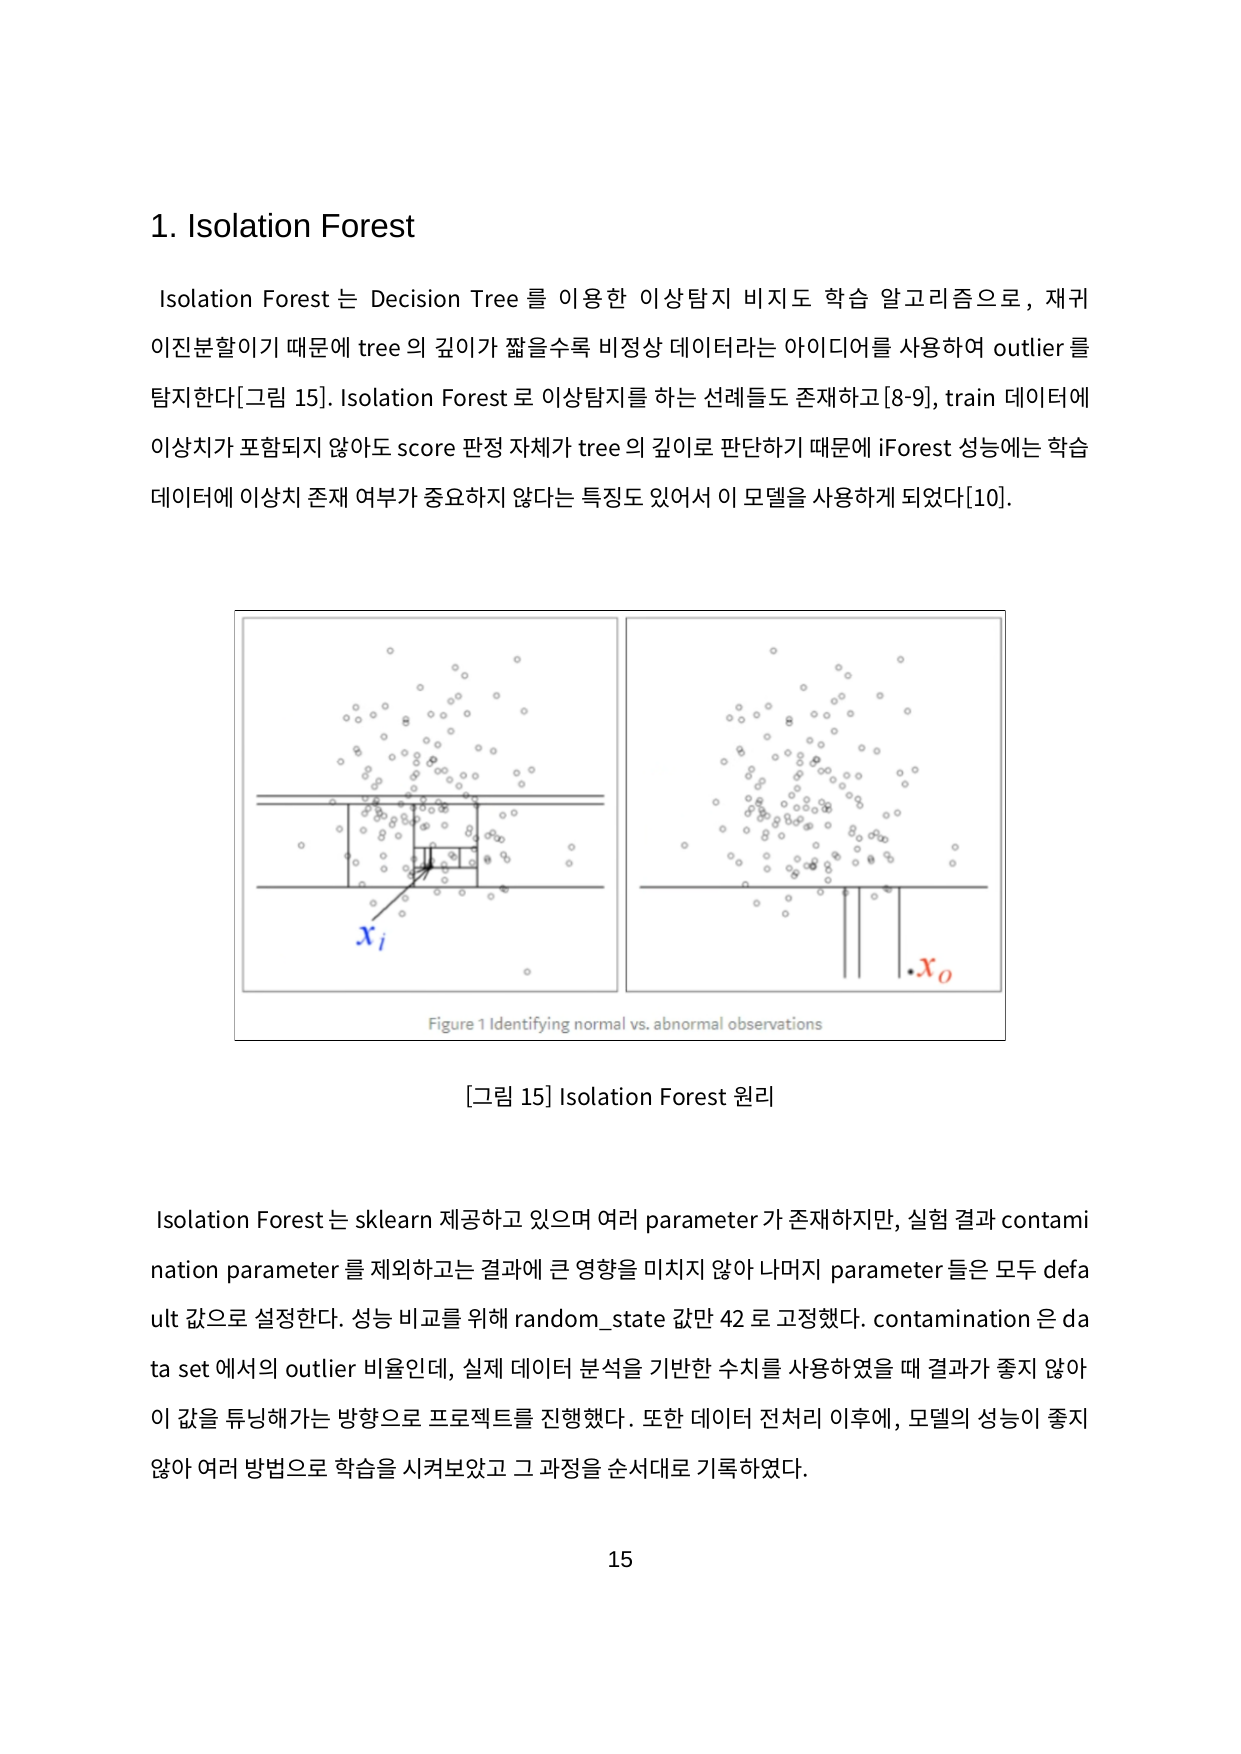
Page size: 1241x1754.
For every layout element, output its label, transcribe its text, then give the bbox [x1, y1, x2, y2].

picture [234, 610, 1006, 1041]
text Isolation Forest는 sklearn 제공하고 있으며 여러 parameter가 존재하지만, 실험 결과 contamination parameter를 제외하고는 결과에 큰 영향을 미치지 않아 나머지 parameter들은 모두 default 값으로 설정한다. 성능 비교를 위해 random_state 값만 42로 고정했다. contamination은 data set에서의 outlier 비율인데, 실제 데이터 분석을 기반한 수치를 사용하였을 때 결과가 좋지 않아 이 값을 튜닝해가는 방향으로 프로젝트를 진행했다. 또한 데이터 전처리 이후에, 모델의 성능이 좋지 않아 여러 방법으로 학습을 시켜보았고 그 과정을 순서대로 기록하였다. [150, 1202, 1090, 1484]
subtitle 1. Isolation Forest [150, 206, 1090, 244]
text [그림 15] Isolation Forest 원리 [150, 1079, 1090, 1112]
text Isolation Forest는 Decision Tree를 이용한 이상탐지 비지도 학습 알고리즘으로, 재귀 이진분할이기 때문에 tree의 깊이가 짧을수록 비정상 데이터라는 아이디어를 사용하여 outlier를 탐지한다[그림 15]. Isolation Forest로 이상탐지를 하는 선례들도 존재하고[8-9], train 데이터에 이상치가 포함되지 않아도 score 판정 자체가 tree의 깊이로 판단하기 때문에 iForest 성능에는 학습 데이터에 이상치 존재 여부가 중요하지 않다는 특징도 있어서 이 모델을 사용하게 되었다[10]. [150, 280, 1090, 513]
